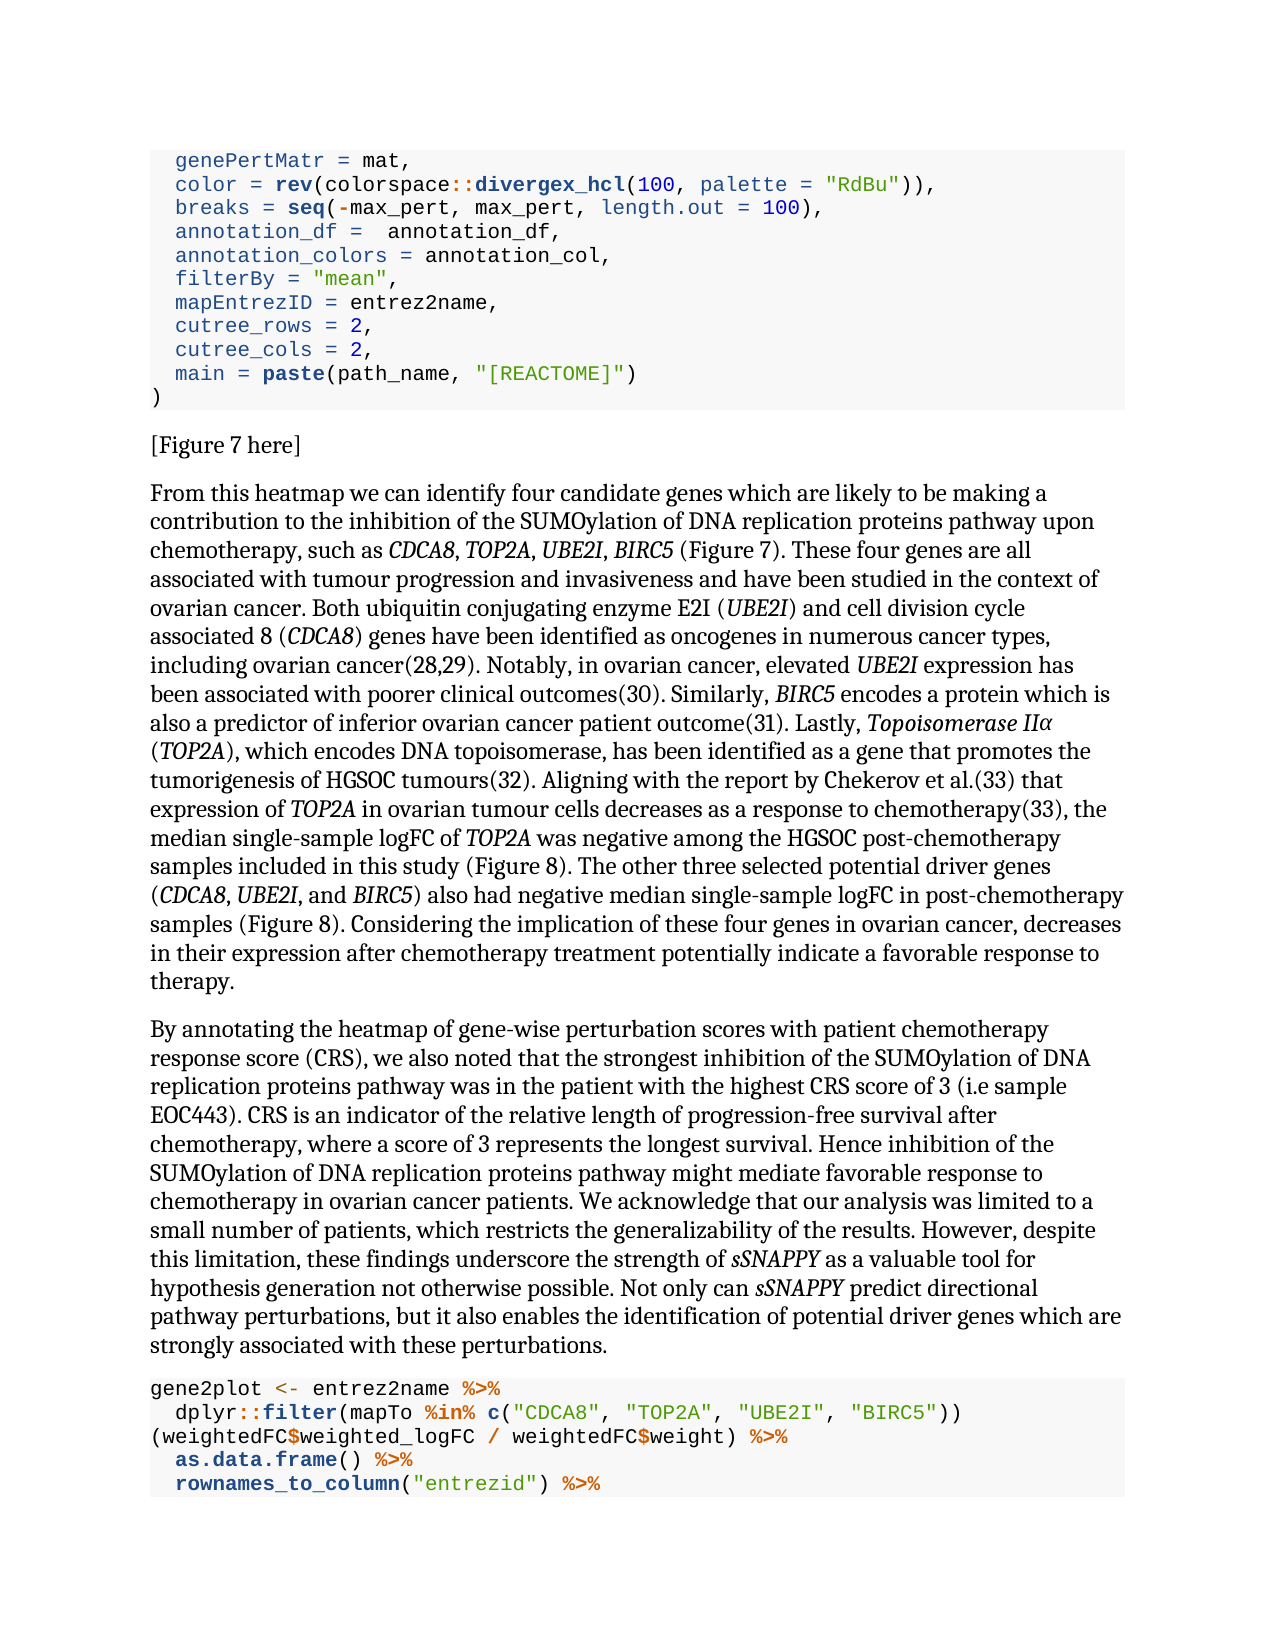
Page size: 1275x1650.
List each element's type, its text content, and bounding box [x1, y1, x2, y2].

text [Figure 7 here] [150, 431, 1125, 460]
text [150, 150, 1125, 410]
text By annotating the heatmap of gene-wise perturbation scores with patient chemotherapy response score (CRS), we also noted that the strongest inhibition of the SUMOylation of DNA replication proteins pathway was in the patient with the highest CRS score of 3 (i.e sample EOC443). CRS is an indicator of the relative length of progression-free survival after chemotherapy, where a score of 3 represents the longest survival. Hence inhibition of the SUMOylation of DNA replication proteins pathway might mediate favorable response to chemotherapy in ovarian cancer patients. We acknowledge that our analysis was limited to a small number of patients, which restricts the generalizability of the results. However, despite this limitation, these findings underscore the strength of sSNAPPY as a valuable tool for hypothesis generation not otherwise possible. Not only can sSNAPPY predict directional pathway perturbations, but it also enables the identification of potential driver genes which are strongly associated with these perturbations. [150, 1015, 1125, 1360]
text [150, 1378, 1125, 1497]
text From this heatmap we can identify four candidate genes which are likely to be making a contribution to the inhibition of the SUMOylation of DNA replication proteins pathway upon chemotherapy, such as CDCA8, TOP2A, UBE2I, BIRC5 (Figure 7). These four genes are all associated with tumour progression and invasiveness and have been studied in the context of ovarian cancer. Both ubiquitin conjugating enzyme E2I (UBE2I) and cell division cycle associated 8 (CDCA8) genes have been identified as oncogenes in numerous cancer types, including ovarian cancer(28,29). Notably, in ovarian cancer, elevated UBE2I expression has been associated with poorer clinical outcomes(30). Similarly, BIRC5 encodes a protein which is also a predictor of inferior ovarian cancer patient outcome(31). Lastly, Topoisomerase II (TOP2A), which encodes DNA topoisomerase, has been identified as a gene that promotes the tumorigenesis of HGSOC tumours(32). Aligning with the report by Chekerov et al.(33) that expression of TOP2A in ovarian tumour cells decreases as a response to chemotherapy(33), the median single-sample logFC of TOP2A was negative among the HGSOC post-chemotherapy samples included in this study (Figure 8). The other three selected potential driver genes (CDCA8, UBE2I, and BIRC5) also had negative median single-sample logFC in post-chemotherapy samples (Figure 8). Considering the implication of these four genes in ovarian cancer, decreases in their expression after chemotherapy treatment potentially indicate a favorable response to therapy. [150, 478, 1125, 996]
